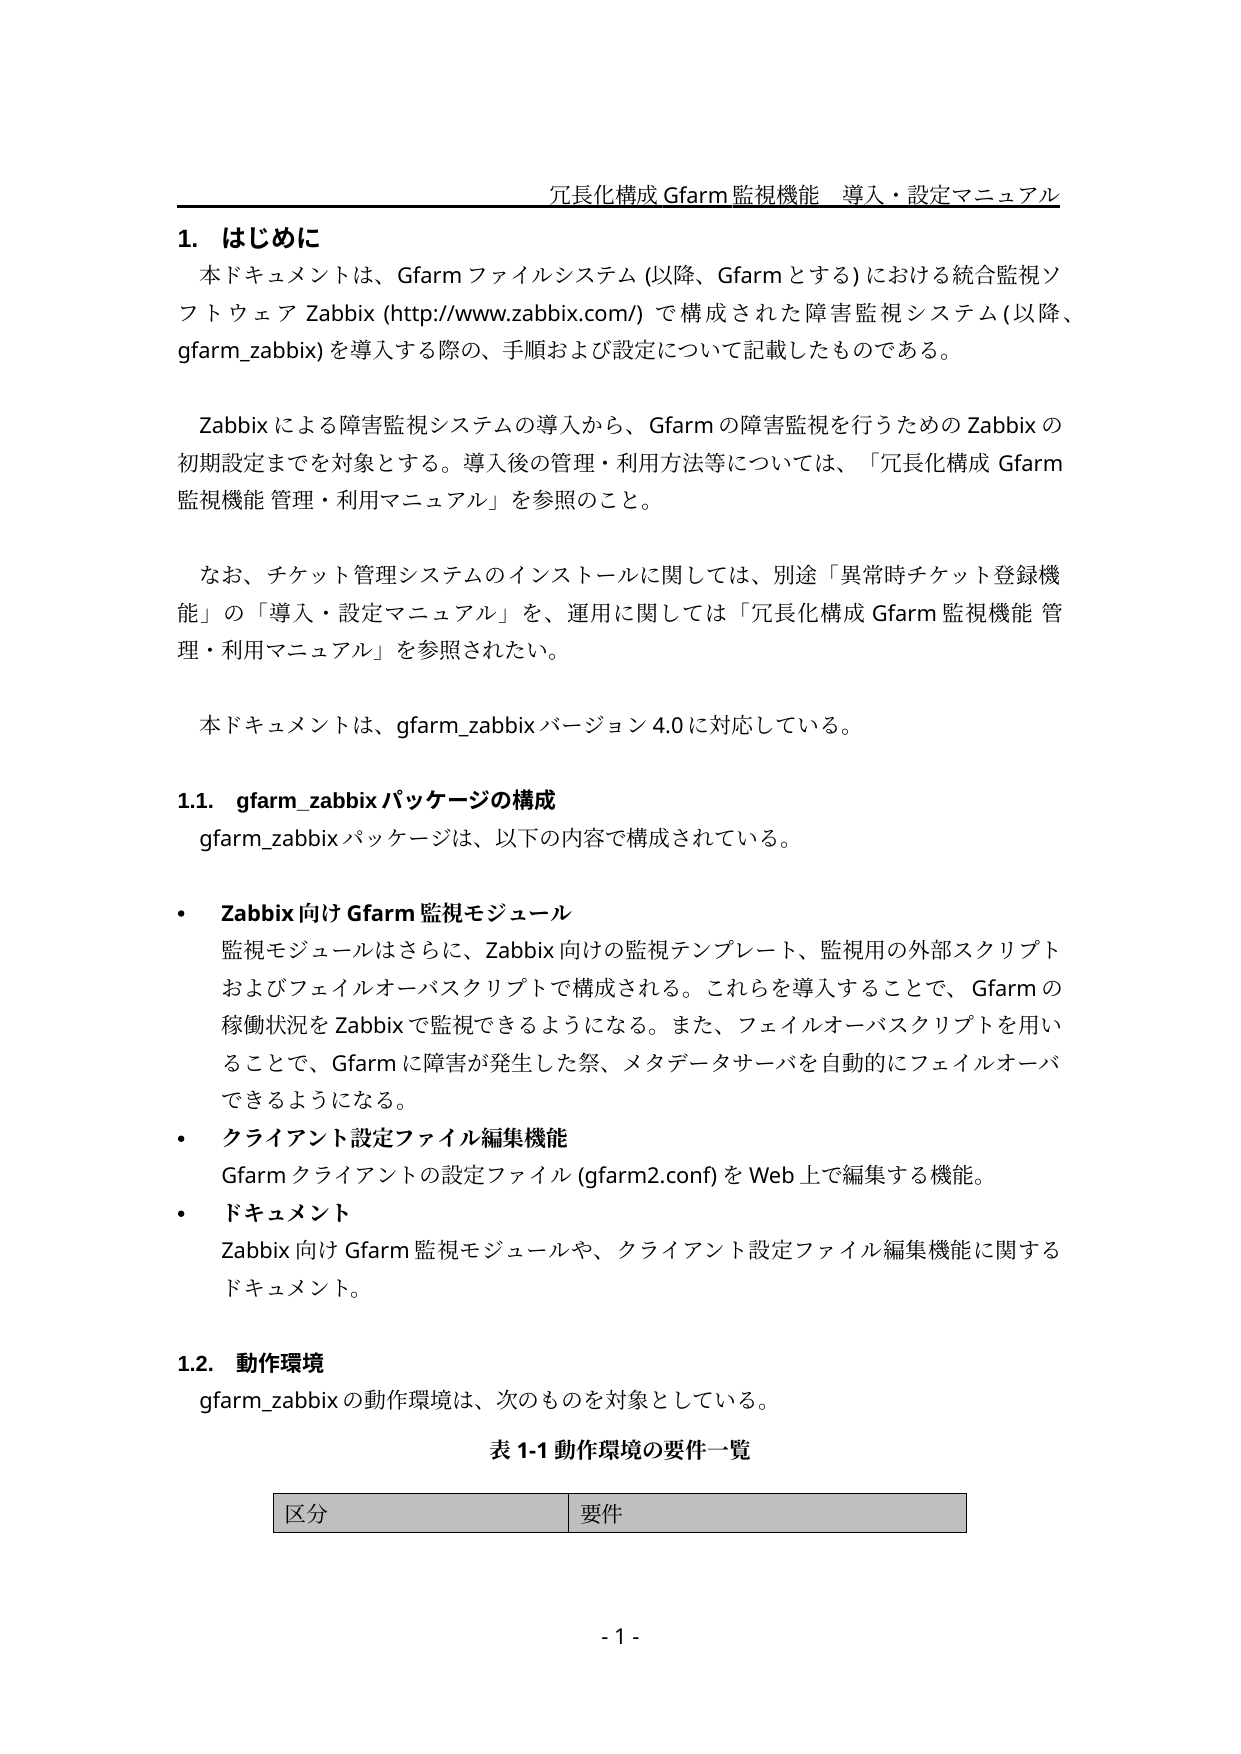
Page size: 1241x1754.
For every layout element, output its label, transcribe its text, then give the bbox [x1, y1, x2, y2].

text 表 1-1 動作環境の要件一覧 [177, 1431, 1063, 1468]
text 本ドキュメントは、Gfarmファイルシステム (以降、Gfarmとする) における統合監視ソフトウェアZabbix (http://www.zabbix.com/) で構成された障害監視システム(以降、gfarm_zabbix) を導入する際の、手順および設定について記載したものである。 [177, 256, 1063, 368]
text 本ドキュメントは、gfarm_zabbixバージョン4.0に対応している。 [177, 706, 1063, 743]
list 監視モジュールはさらに、Zabbix向けの監視テンプレート、監視用の外部スクリプトおよびフェイルオーバスクリプトで構成される。これらを導入することで、Gfarmの稼働状況をZabbixで監視できるようになる。また、フェイルオーバスクリプトを用いることで、Gfarmに障害が発生した祭、メタデータサーバを自動的にフェイルオーバできるようになる。 [221, 931, 1063, 1118]
list Zabbix向けGfarm監視モジュール [177, 893, 1063, 931]
text gfarm_zabbixパッケージは、以下の内容で構成されている。 [177, 818, 1063, 856]
table_header 要件 [569, 1494, 966, 1532]
subtitle はじめに [177, 218, 1063, 256]
list ドキュメント [177, 1193, 1063, 1231]
subtitle 動作環境 [177, 1343, 1063, 1381]
text Zabbixによる障害監視システムの導入から、Gfarmの障害監視を行うためのZabbixの初期設定までを対象とする。導入後の管理・利用方法等については、「冗長化構成Gfarm監視機能 管理・利用マニュアル」を参照のこと。 [177, 406, 1063, 518]
table_header 区分 [274, 1494, 568, 1532]
list クライアント設定ファイル編集機能 [177, 1118, 1063, 1156]
list Gfarmクライアントの設定ファイル (gfarm2.conf) をWeb上で編集する機能。 [221, 1156, 1063, 1193]
list Zabbix向けGfarm監視モジュールや、クライアント設定ファイル編集機能に関するドキュメント。 [221, 1231, 1063, 1306]
subtitle gfarm_zabbixパッケージの構成 [177, 781, 1063, 818]
text gfarm_zabbixの動作環境は、次のものを対象としている。 [177, 1381, 1063, 1418]
text なお、チケット管理システムのインストールに関しては、別途「異常時チケット登録機能」の「導入・設定マニュアル」を、運用に関しては「冗長化構成Gfarm監視機能 管理・利用マニュアル」を参照されたい。 [177, 556, 1063, 668]
